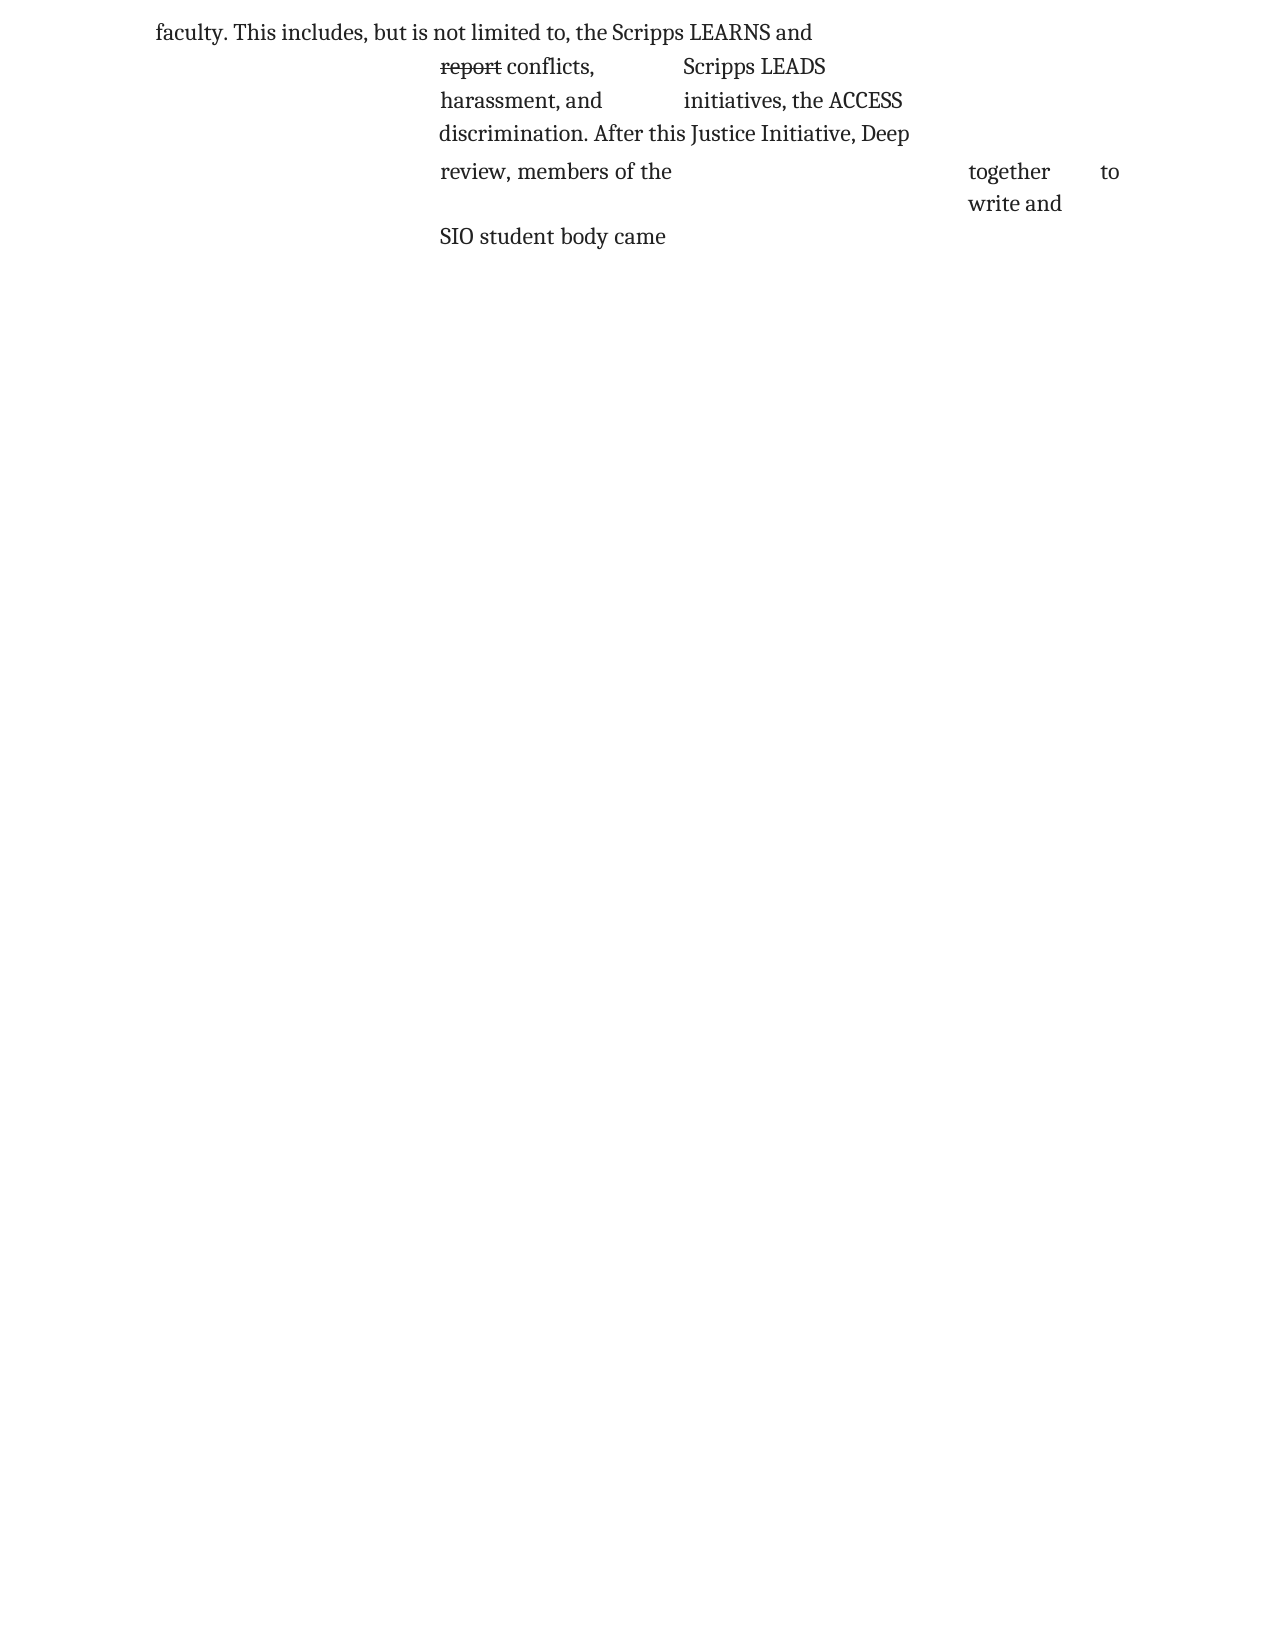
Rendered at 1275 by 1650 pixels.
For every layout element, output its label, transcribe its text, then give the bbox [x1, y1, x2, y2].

text report conflicts, Scripps LEADS [440, 53, 1125, 80]
text review, members of the SIO student body came together to write and [968, 154, 1119, 218]
text review, members of the SIO student body came together to write and [440, 154, 672, 251]
text discrimination. After this Justice Initiative, Deep [150, 118, 910, 147]
text harassment, and initiatives, the ACCESS [440, 87, 1125, 114]
text faculty. This includes, but is not limited to, the Scripps LEARNS and [155, 15, 930, 47]
